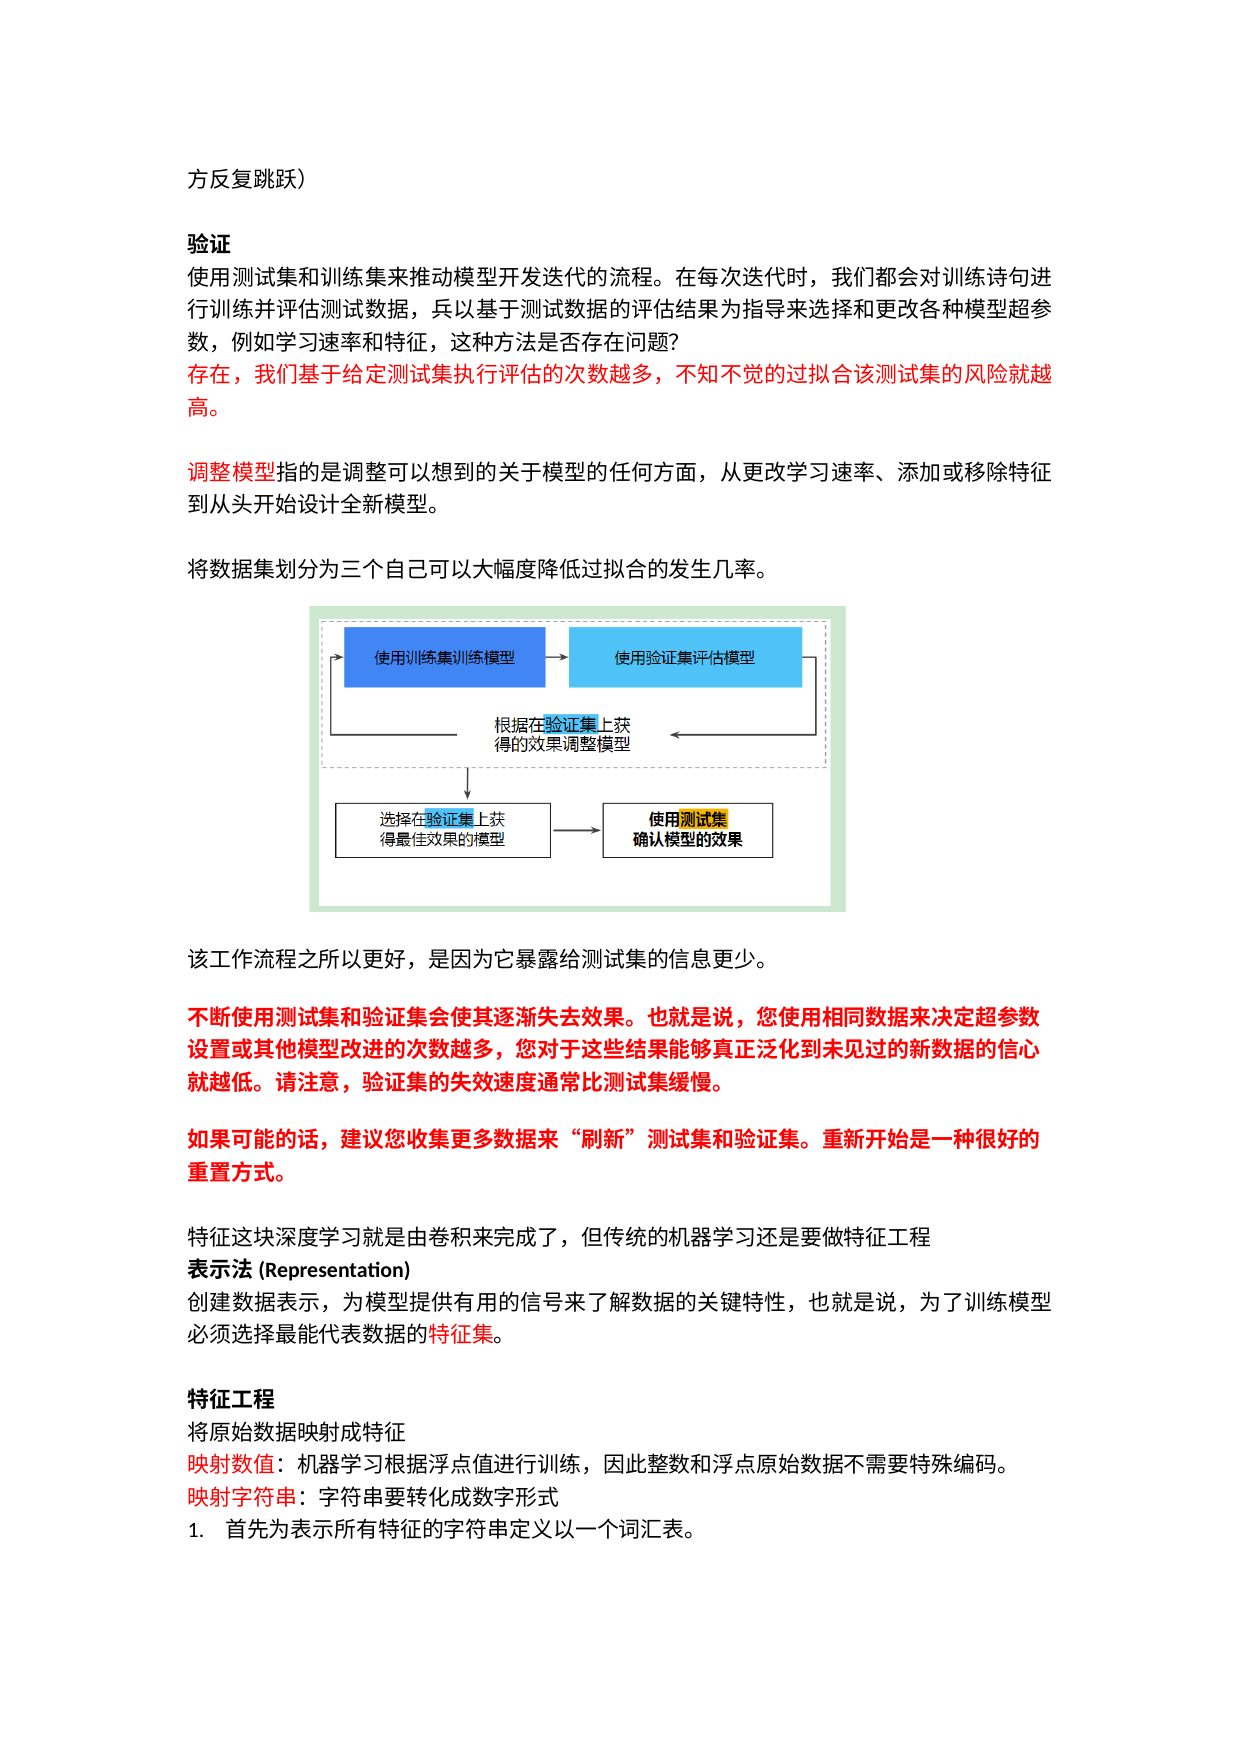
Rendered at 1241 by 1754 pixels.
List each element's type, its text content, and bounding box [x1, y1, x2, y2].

text 特征这块深度学习就是由卷积来完成了，但传统的机器学习还是要做特征工程 [187, 1219, 1053, 1252]
picture [309, 606, 846, 912]
text 将原始数据映射成特征 [187, 1414, 1053, 1447]
list 首先为表示所有特征的字符串定义以一个词汇表。 [187, 1512, 1053, 1544]
text 如果可能的话，建议您收集更多数据来“刷新”测试集和验证集。重新开始是一种很好的重置方式。 [187, 1122, 1053, 1187]
text 创建数据表示，为模型提供有用的信号来了解数据的关键特性，也就是说，为了训练模型，必须选择最能代表数据的特征集。 [187, 1284, 1053, 1349]
text 特征工程 [187, 1382, 1053, 1414]
text 表示法 (Representation) [187, 1252, 1053, 1284]
text 映射数值：机器学习根据浮点值进行训练，因此整数和浮点原始数据不需要特殊编码。 [187, 1447, 1053, 1479]
text 映射字符串：字符串要转化成数字形式 [187, 1479, 1053, 1512]
text 调整模型指的是调整可以想到的关于模型的任何方面，从更改学习速率、添加或移除特征，到从头开始设计全新模型。 [187, 454, 1053, 519]
text 存在，我们基于给定测试集执行评估的次数越多，不知不觉的过拟合该测试集的风险就越高。 [187, 357, 1053, 422]
text 验证 [187, 227, 1053, 259]
text 将数据集划分为三个自己可以大幅度降低过拟合的发生几率。 [187, 552, 1053, 584]
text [187, 162, 1053, 194]
text 不断使用测试集和验证集会使其逐渐失去效果。也就是说，您使用相同数据来决定超参数设置或其他模型改进的次数越多，您对于这些结果能够真正泛化到未见过的新数据的信心就越低。请注意，验证集的失效速度通常比测试集缓慢。 [187, 999, 1053, 1097]
text 使用测试集和训练集来推动模型开发迭代的流程。在每次迭代时，我们都会对训练诗句进行训练并评估测试数据，兵以基于测试数据的评估结果为指导来选择和更改各种模型超参数，例如学习速率和特征，这种方法是否存在问题？ [187, 259, 1053, 357]
